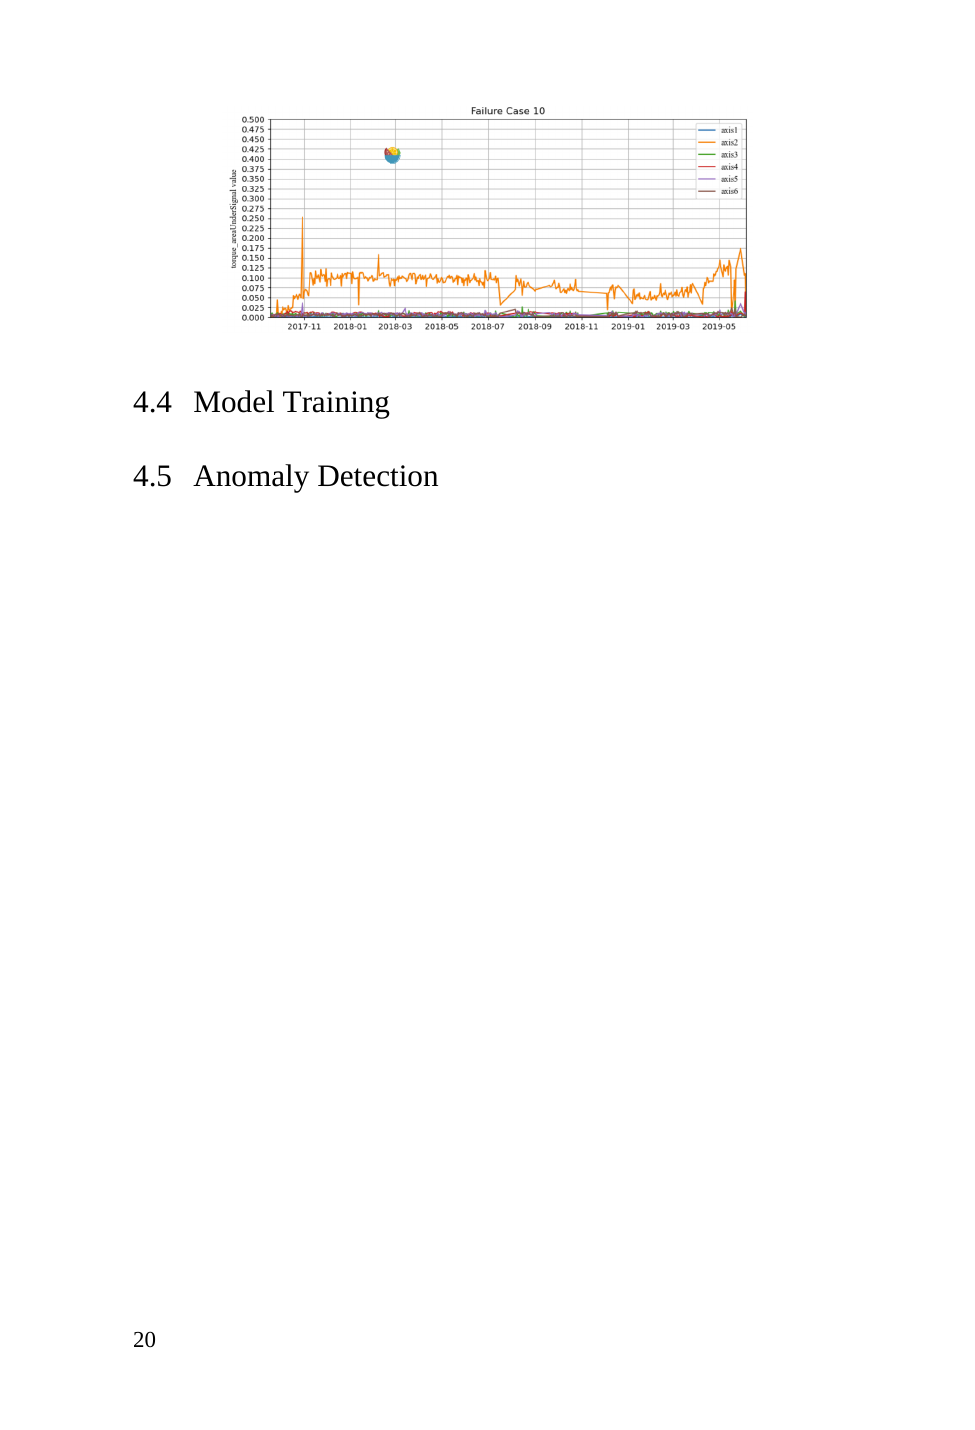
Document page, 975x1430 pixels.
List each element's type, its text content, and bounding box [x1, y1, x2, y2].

picture [221, 106, 754, 333]
subtitle Anomaly Detection [133, 457, 842, 493]
subtitle Model Training [133, 384, 842, 419]
